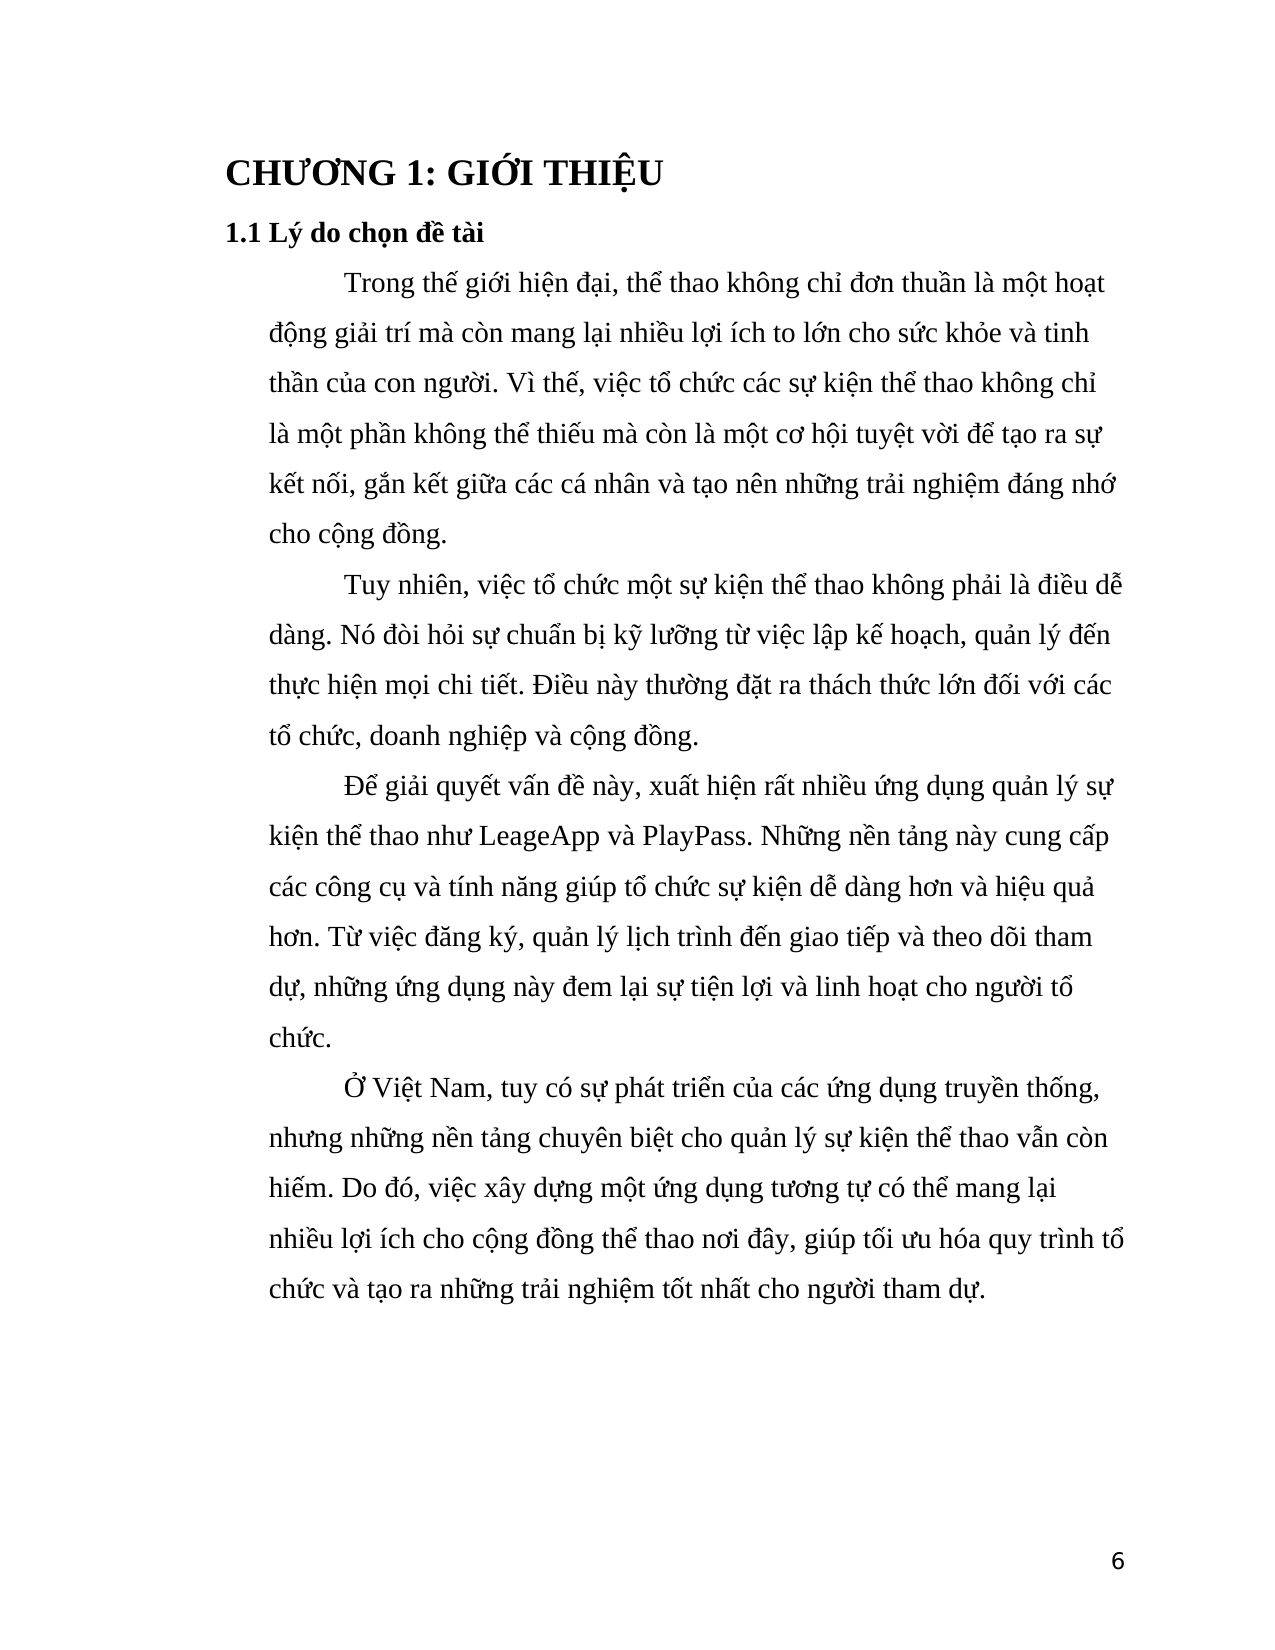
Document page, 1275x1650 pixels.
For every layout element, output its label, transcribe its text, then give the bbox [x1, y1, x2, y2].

list Ở Việt Nam, tuy có sự phát triển của các ứng dụng truyền thống, nhưng những nền tảng chuyên biệt cho quản lý sự kiện thể thao vẫn còn hiếm. Do đó, việc xây dựng một ứng dụng tương tự có thể mang lại nhiều lợi ích cho cộng đồng thể thao nơi đây, giúp tối ưu hóa quy trình tổ chức và tạo ra những trải nghiệm tốt nhất cho người tham dự. [268, 1070, 1125, 1305]
text CHƯƠNG 1: GIỚI THIỆU [150, 150, 1125, 193]
list Lý do chọn đề tài [225, 215, 1125, 248]
list Trong thế giới hiện đại, thể thao không chỉ đơn thuần là một hoạt động giải trí mà còn mang lại nhiều lợi ích to lớn cho sức khỏe và tinh thần của con người. Vì thế, việc tổ chức các sự kiện thể thao không chỉ là một phần không thể thiếu mà còn là một cơ hội tuyệt vời để tạo ra sự kết nối, gắn kết giữa các cá nhân và tạo nên những trải nghiệm đáng nhớ cho cộng đồng. [268, 265, 1125, 550]
list Để giải quyết vấn đề này, xuất hiện rất nhiều ứng dụng quản lý sự kiện thể thao như LeageApp và PlayPass. Những nền tảng này cung cấp các công cụ và tính năng giúp tổ chức sự kiện dễ dàng hơn và hiệu quả hơn. Từ việc đăng ký, quản lý lịch trình đến giao tiếp và theo dõi tham dự, những ứng dụng này đem lại sự tiện lợi và linh hoạt cho người tổ chức. [268, 768, 1125, 1053]
list Tuy nhiên, việc tổ chức một sự kiện thể thao không phải là điều dễ dàng. Nó đòi hỏi sự chuẩn bị kỹ lưỡng từ việc lập kế hoạch, quản lý đến thực hiện mọi chi tiết. Điều này thường đặt ra thách thức lớn đối với các tổ chức, doanh nghiệp và cộng đồng. [268, 567, 1125, 751]
